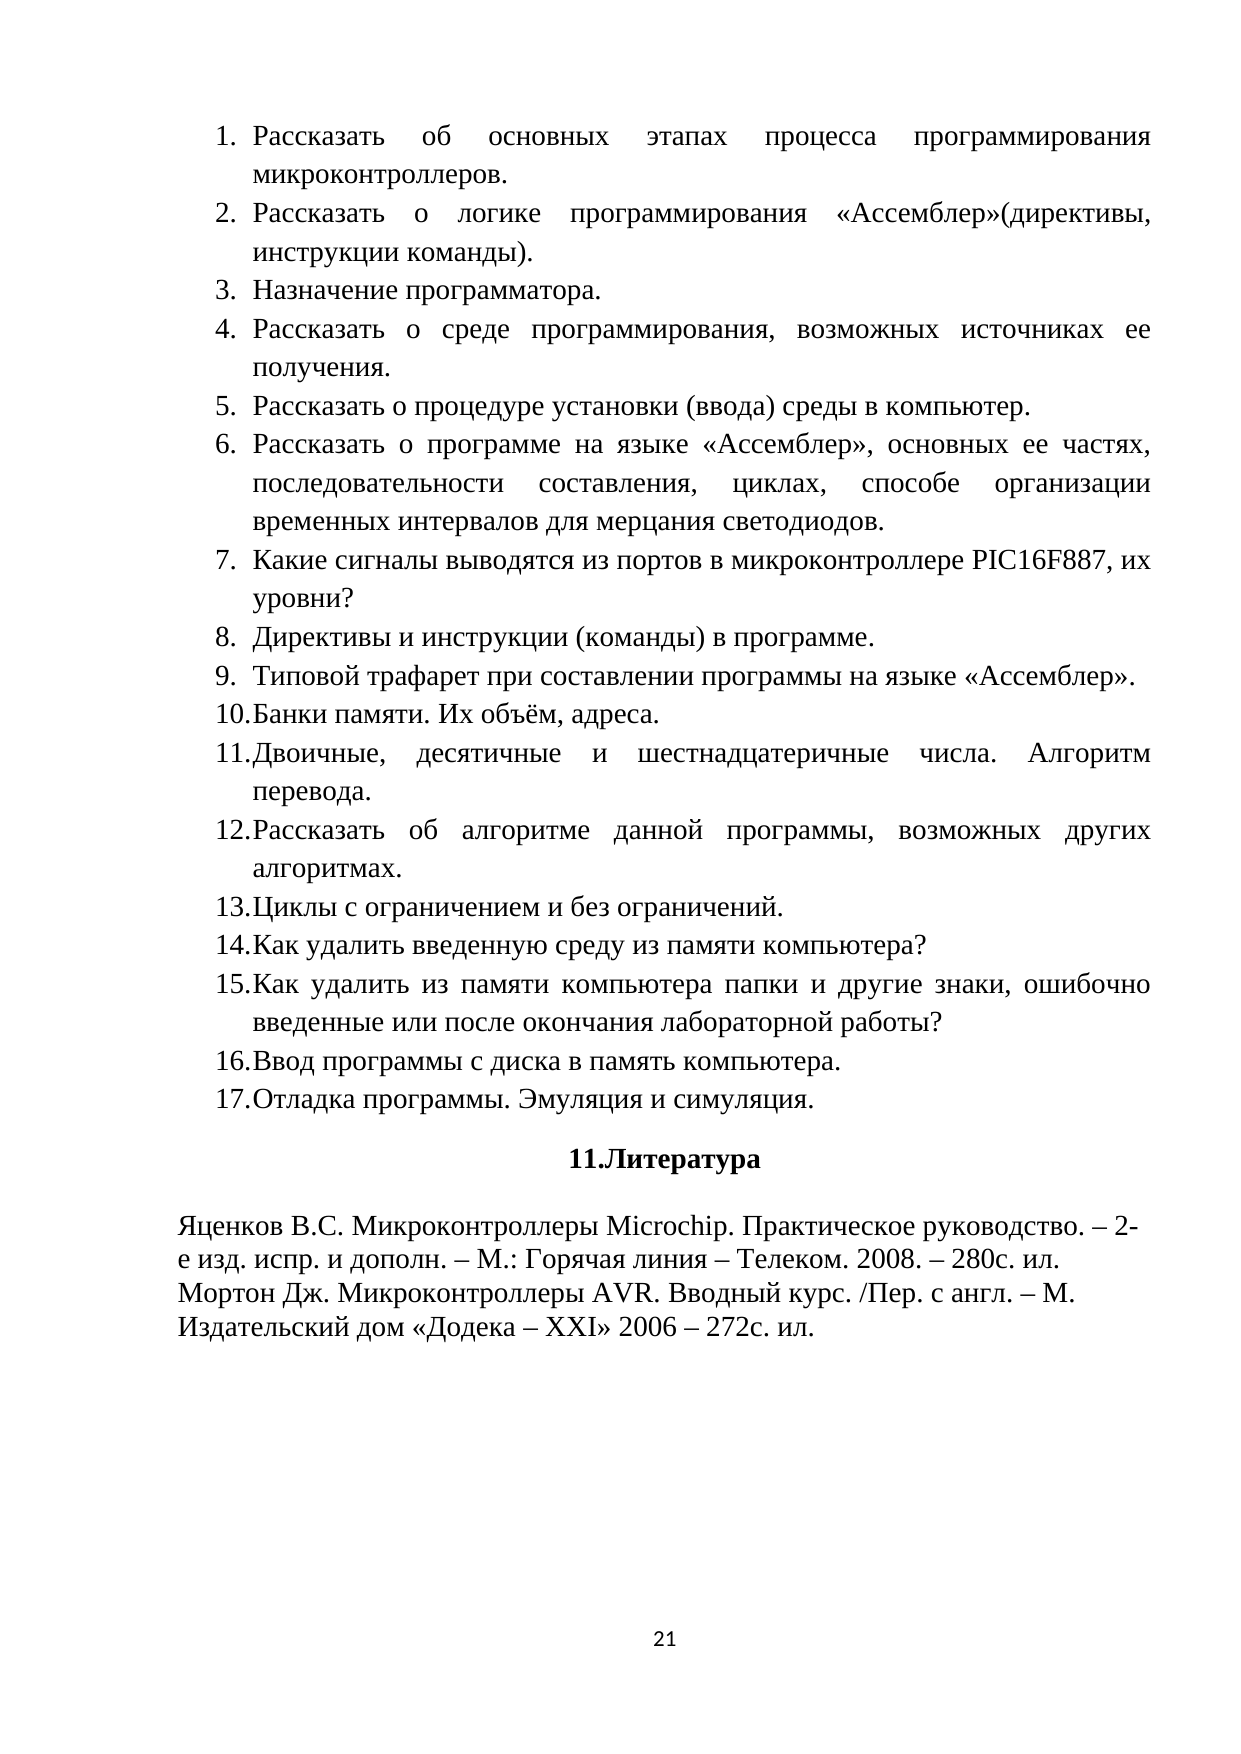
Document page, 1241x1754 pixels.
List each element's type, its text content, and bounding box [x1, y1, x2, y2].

text Яценков В.С. Микроконтроллеры Microchip. Практическое руководство. – 2-е изд. испр. и дополн. – М.: Горячая линия – Телеком. 2008. – 280с. ил. [177, 1208, 1152, 1275]
list Отладка программы. Эмуляция и симуляция. [215, 1082, 1152, 1115]
list Как удалить введенную среду из памяти компьютера? [215, 927, 1152, 961]
list Рассказать об основных этапах процесса программирования микроконтроллеров. [215, 118, 1152, 190]
list Ввод программы с диска в память компьютера. [215, 1043, 1152, 1077]
list Циклы с ограничением и без ограничений. [215, 889, 1152, 922]
list Рассказать о программе на языке «Ассемблер», основных ее частях, последовательности составления, циклах, способе организации временных интервалов для мерцания светодиодов. [215, 426, 1152, 537]
list Рассказать о логике программирования «Ассемблер»(директивы, инструкции команды). [215, 195, 1152, 267]
list Назначение программатора. [215, 272, 1152, 306]
list Банки памяти. Их объём, адреса. [215, 696, 1152, 730]
text 11.Литература [177, 1141, 1152, 1174]
text Мортон Дж. Микроконтроллеры AVR. Вводный курс. /Пер. с англ. – М. Издательский дом «Додека – ХХI» 2006 – 272с. ил. [177, 1275, 1152, 1342]
list Как удалить из памяти компьютера папки и другие знаки, ошибочно введенные или после окончания лабораторной работы? [215, 966, 1152, 1038]
list Двоичные, десятичные и шестнадцатеричные числа. Алгоритм перевода. [215, 735, 1152, 807]
list Директивы и инструкции (команды) в программе. [215, 619, 1152, 653]
list Рассказать о процедуре установки (ввода) среды в компьютер. [215, 388, 1152, 421]
list Какие сигналы выводятся из портов в микроконтроллере PIC16F887, их уровни? [215, 542, 1152, 614]
list Рассказать об алгоритме данной программы, возможных других алгоритмах. [215, 812, 1152, 884]
list Типовой трафарет при составлении программы на языке «Ассемблер». [215, 658, 1152, 691]
list Рассказать о среде программирования, возможных источниках ее получения. [215, 311, 1152, 383]
